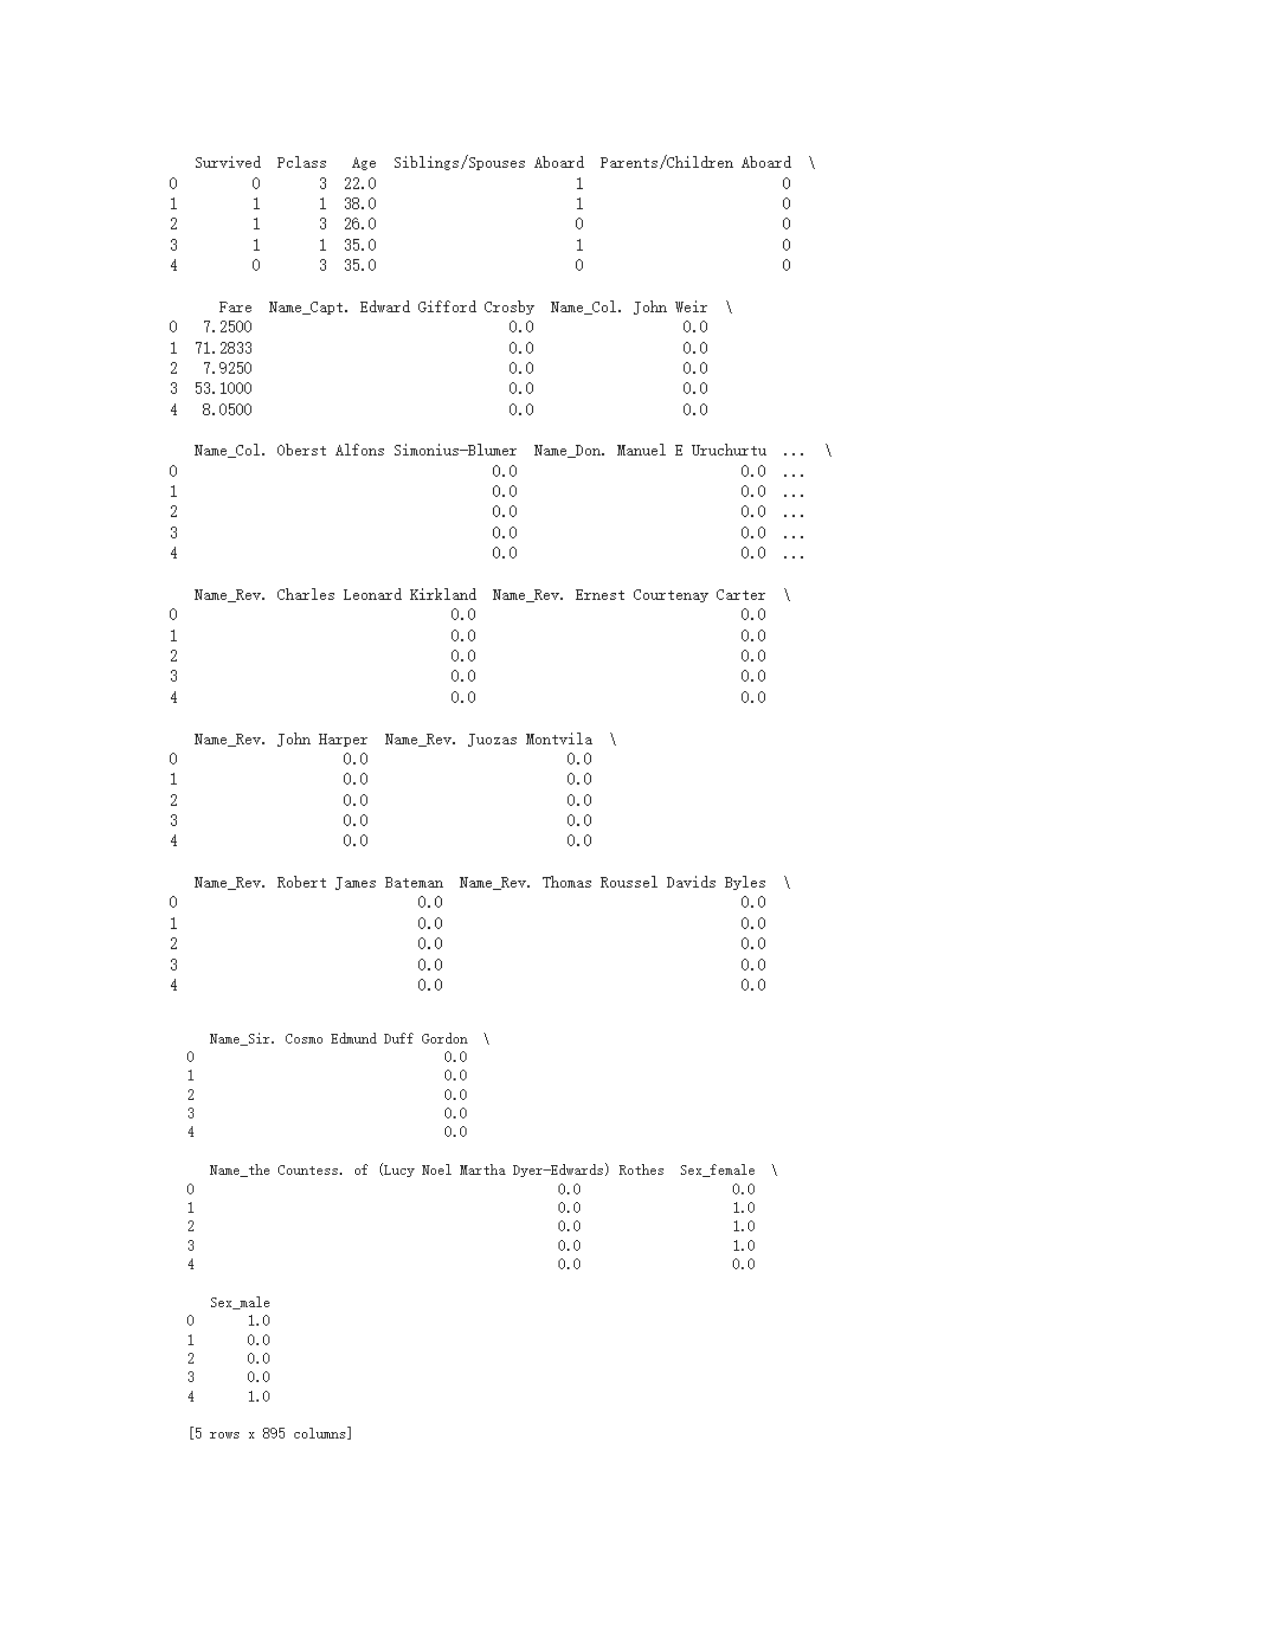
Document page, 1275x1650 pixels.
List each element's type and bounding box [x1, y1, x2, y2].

picture [158, 1023, 826, 1444]
picture [158, 150, 847, 999]
